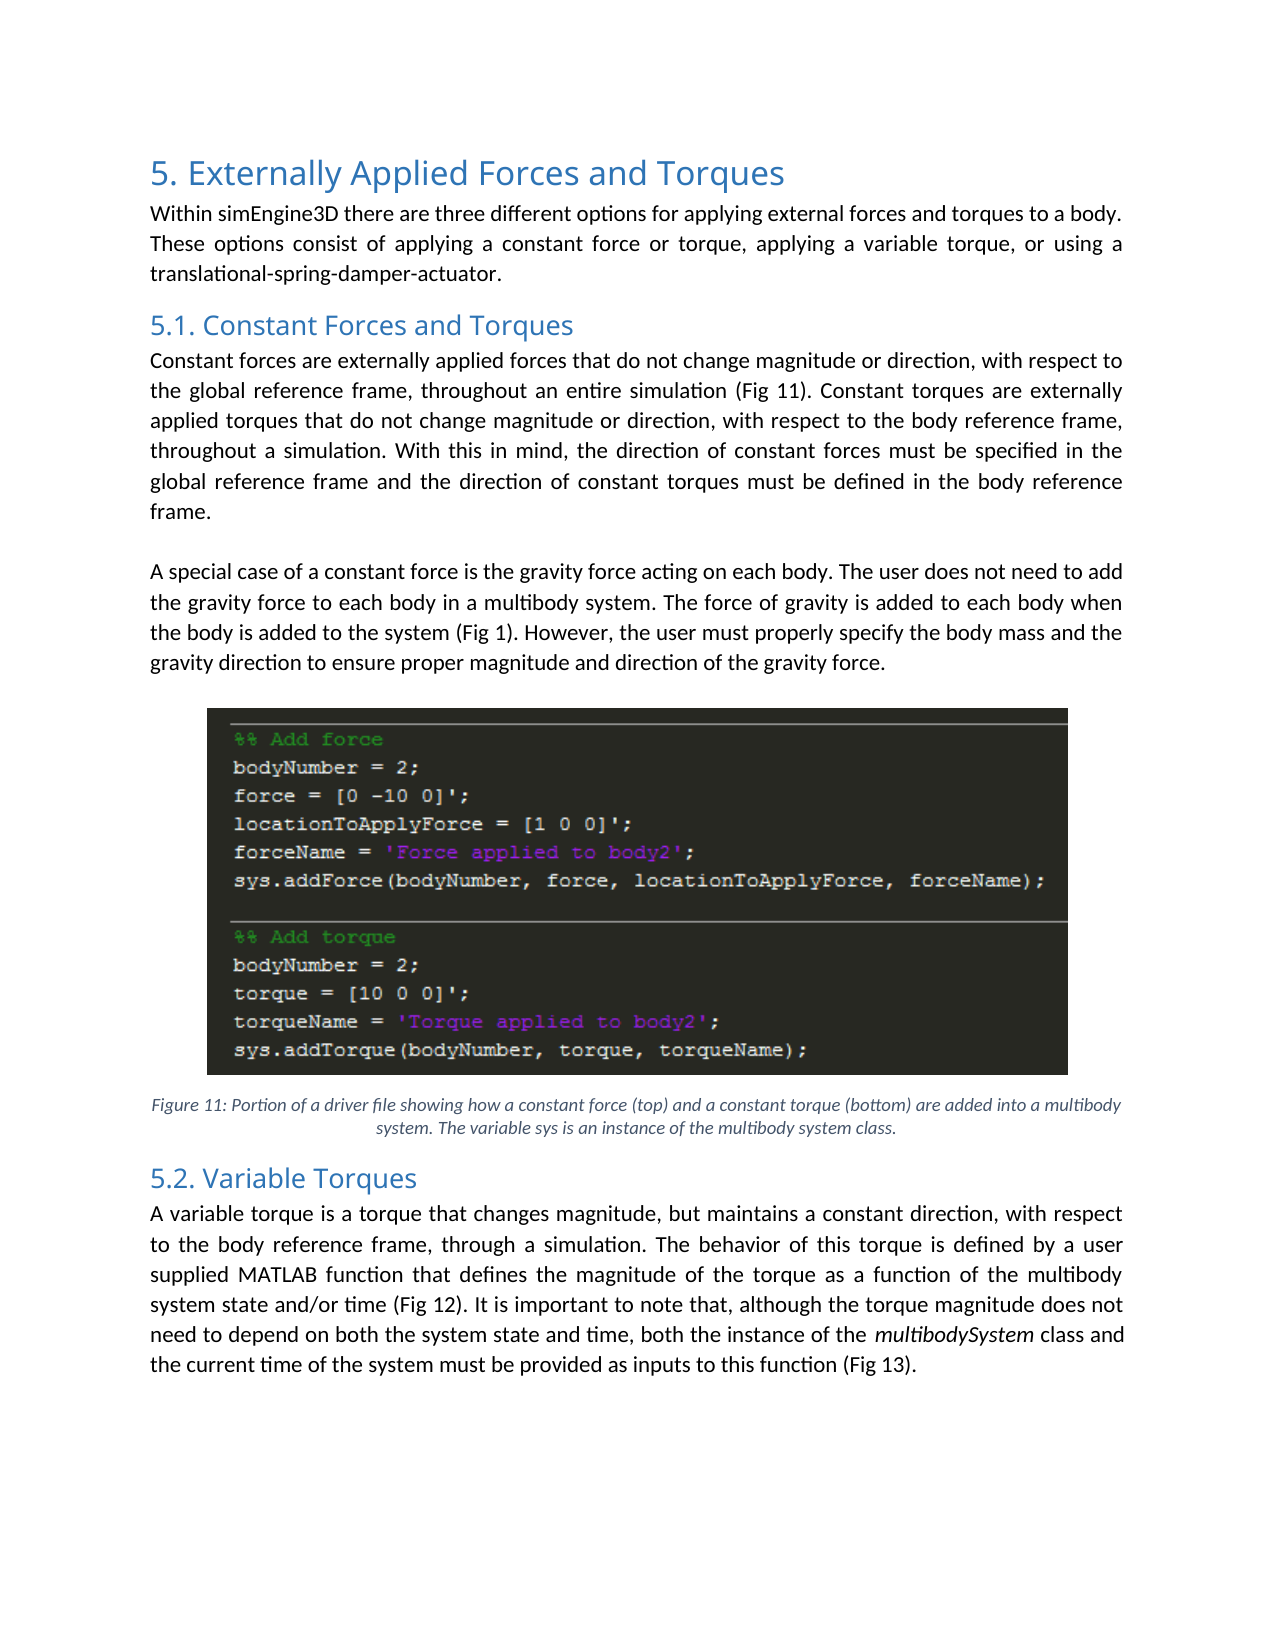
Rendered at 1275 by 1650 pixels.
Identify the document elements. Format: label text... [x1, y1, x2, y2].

picture [207, 708, 1068, 1075]
subtitle Externally Applied Forces and Torques [150, 150, 1125, 195]
text Within simEngine3D there are three different options for applying external forces and torques to a body. These options consist of applying a constant force or torque, applying a variable torque, or using a translational-spring-damper-actuator. [150, 199, 1125, 287]
text Figure 11: Portion of a driver file showing how a constant force (top) and a constant torque (bottom) are added into a multibody system. The variable sys is an instance of the multibody system class. [150, 1093, 1125, 1139]
text A variable torque is a torque that changes magnitude, but maintains a constant direction, with respect to the body reference frame, through a simulation. The behavior of this torque is defined by a user supplied MATLAB function that defines the magnitude of the torque as a function of the multibody system state and/or time (Fig 12). It is important to note that, although the torque magnitude does not need to depend on both the system state and time, both the instance of the multibodySystem class and the current time of the system must be provided as inputs to this function (Fig 13). [150, 1199, 1125, 1378]
subtitle 5.1. Constant Forces and Torques [150, 306, 1125, 343]
subtitle 5.2. Variable Torques [150, 1160, 1125, 1197]
text Constant forces are externally applied forces that do not change magnitude or direction, with respect to the global reference frame, throughout an entire simulation (Fig 11). Constant torques are externally applied torques that do not change magnitude or direction, with respect to the body reference frame, throughout a simulation. With this in mind, the direction of constant forces must be specified in the global reference frame and the direction of constant torques must be defined in the body reference frame. [150, 346, 1125, 525]
text A special case of a constant force is the gravity force acting on each body. The user does not need to add the gravity force to each body in a multibody system. The force of gravity is added to each body when the body is added to the system (Fig 1). However, the user must properly specify the body mass and the gravity direction to ensure proper magnitude and direction of the gravity force. [150, 557, 1125, 676]
